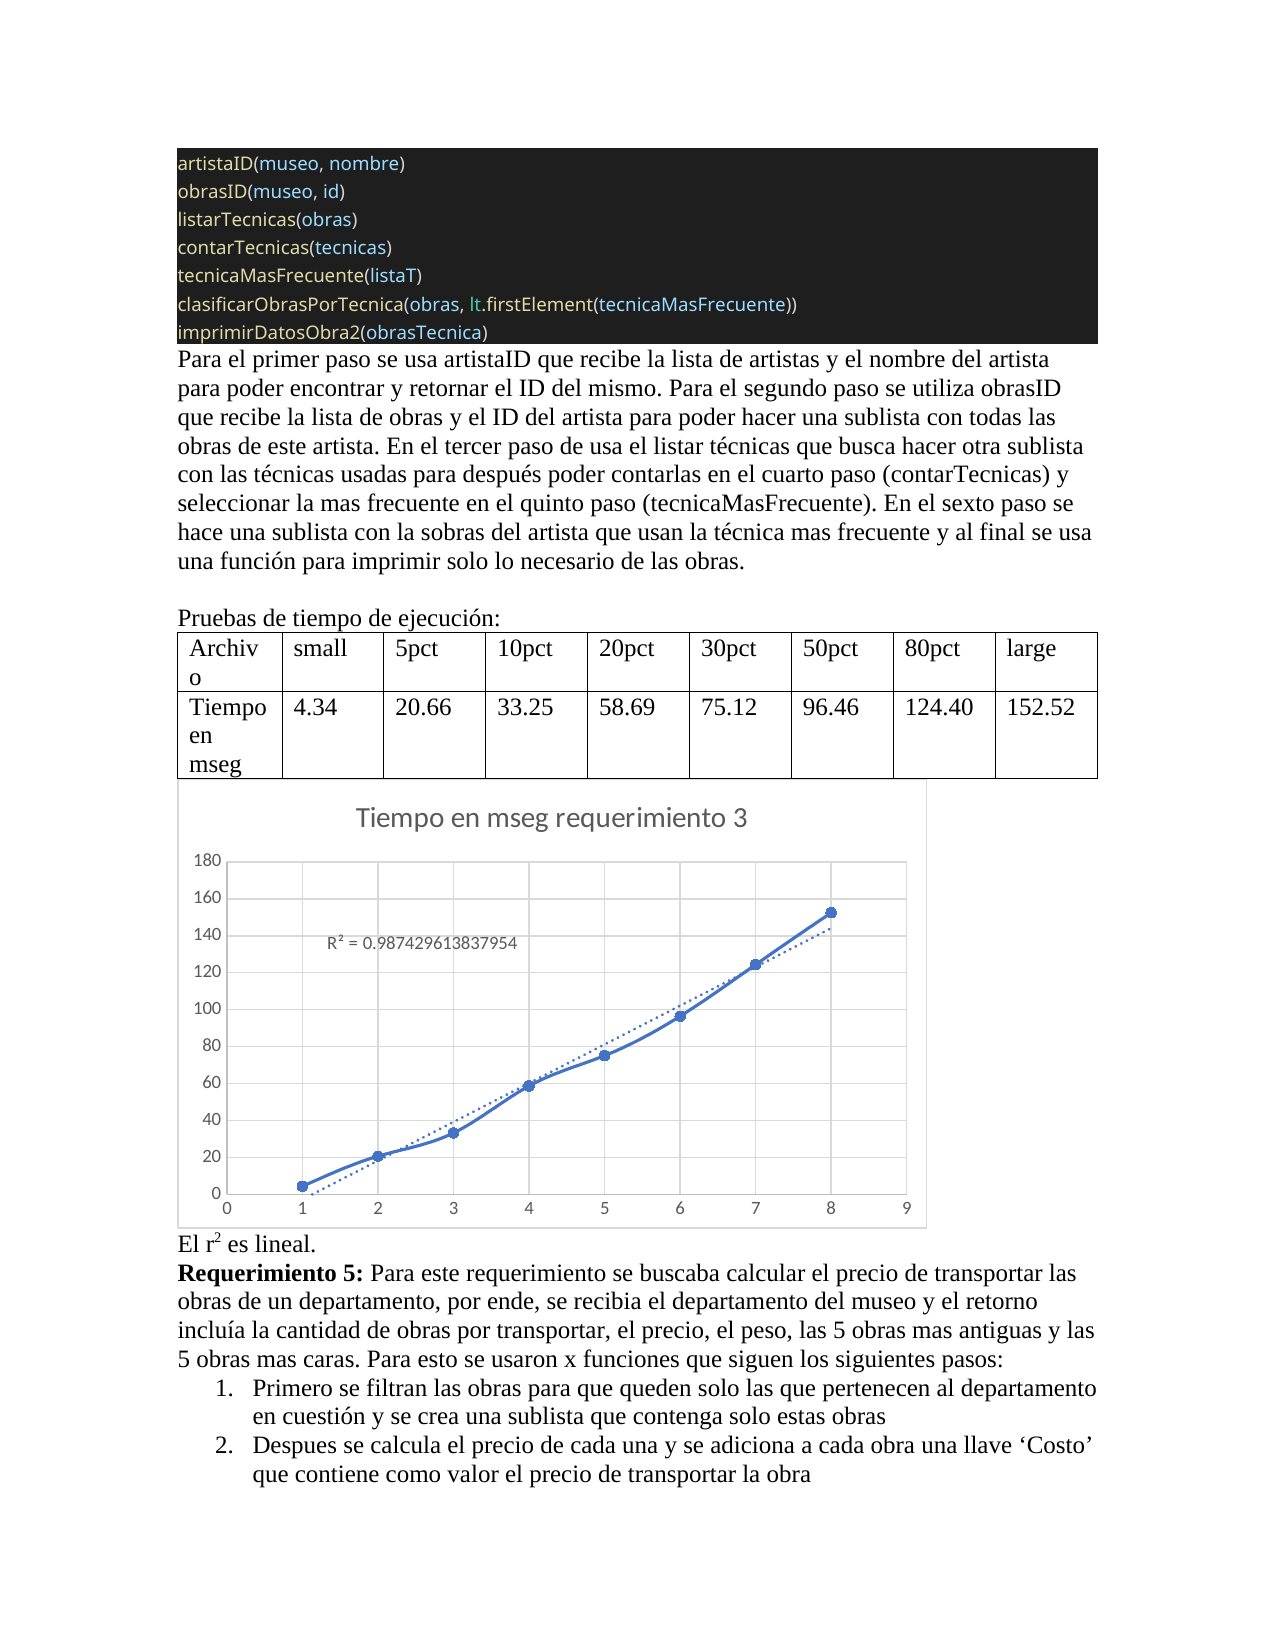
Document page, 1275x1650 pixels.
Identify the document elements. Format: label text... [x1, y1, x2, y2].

table_cell 96.46 [792, 692, 893, 778]
table_header 20pct [588, 633, 689, 691]
text tecnicaMasFrecuente(listaT) [177, 260, 1098, 288]
table_header large [996, 633, 1097, 691]
text Requerimiento 5: Para este requerimiento se buscaba calcular el precio de transportar las obras de un departamento, por ende, se recibia el departamento del museo y el retorno incluía la cantidad de obras por transportar, el precio, el peso, las 5 obras mas antiguas y las 5 obras mas caras. Para esto se usaron x funciones que siguen los siguientes pasos: [177, 1258, 1098, 1373]
table_cell 33.25 [486, 692, 587, 778]
text Para el primer paso se usa artistaID que recibe la lista de artistas y el nombre del artista para poder encontrar y retornar el ID del mismo. Para el segundo paso se utiliza obrasID que recibe la lista de obras y el ID del artista para poder hacer una sublista con todas las obras de este artista. En el tercer paso de usa el listar técnicas que busca hacer otra sublista con las técnicas usadas para después poder contarlas en el cuarto paso (contarTecnicas) y seleccionar la mas frecuente en el quinto paso (tecnicaMasFrecuente). En el sexto paso se hace una sublista con la sobras del artista que usan la técnica mas frecuente y al final se usa una función para imprimir solo lo necesario de las obras. [177, 344, 1098, 574]
table_cell 20.66 [384, 692, 485, 778]
table_header 30pct [690, 633, 791, 691]
text listarTecnicas(obras) [177, 204, 1098, 232]
table_cell 152.52 [996, 692, 1097, 778]
text contarTecnicas(tecnicas) [177, 232, 1098, 260]
table_cell Tiempo en mseg [178, 692, 282, 778]
text obrasID(museo, id) [177, 176, 1098, 204]
table_cell 75.12 [690, 692, 791, 778]
table_header 80pct [894, 633, 995, 691]
text imprimirDatosObra2(obrasTecnica) [177, 316, 1098, 344]
table_header 50pct [792, 633, 893, 691]
table_header 10pct [486, 633, 587, 691]
table_header 5pct [384, 633, 485, 691]
table_cell 124.40 [894, 692, 995, 778]
list Primero se filtran las obras para que queden solo las que pertenecen al departamento en cuestión y se crea una sublista que contenga solo estas obras [215, 1373, 1098, 1430]
text clasificarObrasPorTecnica(obras, lt.firstElement(tecnicaMasFrecuente)) [177, 288, 1098, 316]
table_cell 58.69 [588, 692, 689, 778]
list Despues se calcula el precio de cada una y se adiciona a cada obra una llave ‘Costo’ que contiene como valor el precio de transportar la obra [215, 1430, 1098, 1488]
table_header Archivo [178, 633, 282, 691]
table_cell 4.34 [283, 692, 383, 778]
table_header small [283, 633, 383, 691]
text El r2 es lineal. [177, 1229, 1098, 1258]
text artistaID(museo, nombre) [177, 148, 1098, 176]
text Pruebas de tiempo de ejecución: [177, 603, 1098, 632]
